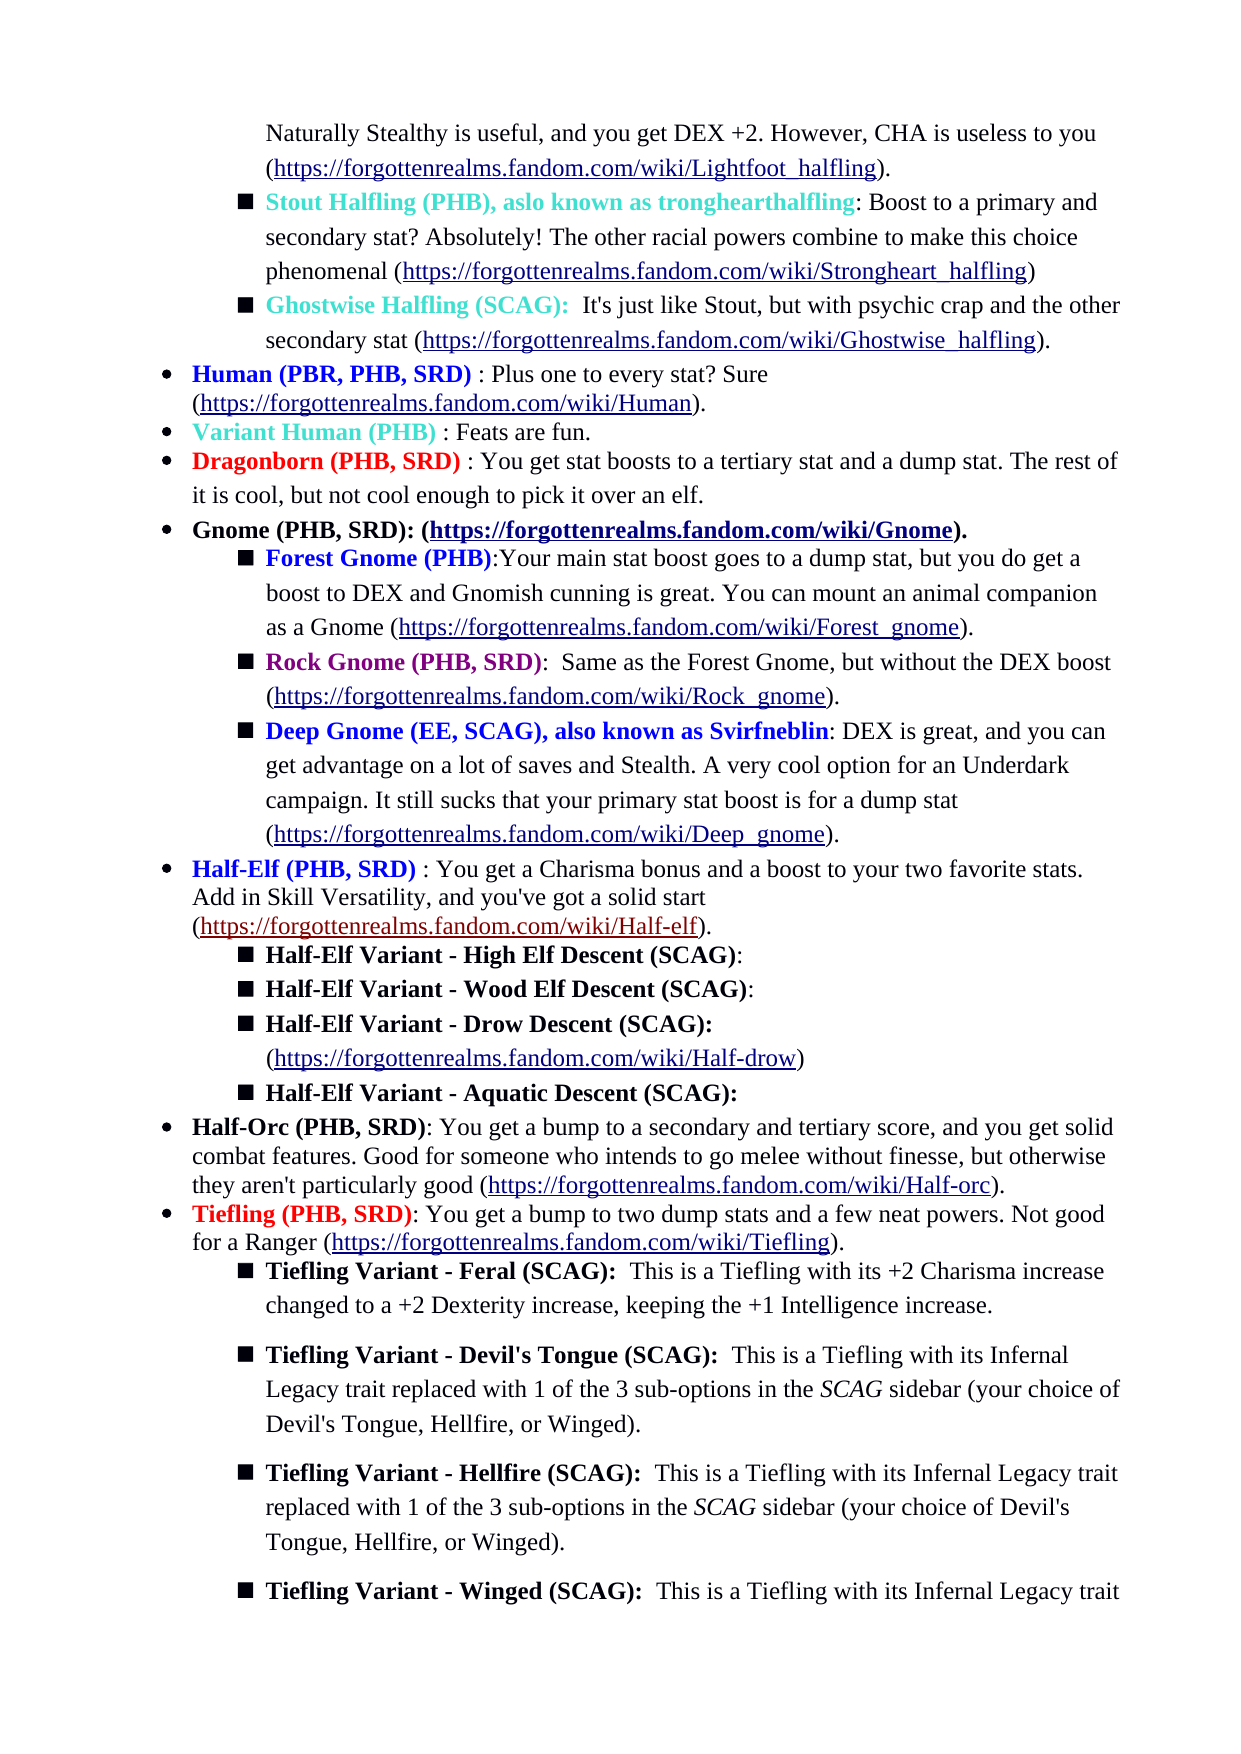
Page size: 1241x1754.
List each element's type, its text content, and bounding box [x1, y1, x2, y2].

list Half-Elf Variant - High Elf Descent (SCAG): [236, 940, 1122, 969]
list Ghostwise Halfling (SCAG): It's just like Stout, but with psychic crap and the other secondary stat (https://forgottenrealms.fandom.com/wiki/Ghostwise_halfling). [236, 291, 1122, 354]
list Deep Gnome (EE, SCAG), also known as Svirfneblin: DEX is great, and you can get advantage on a lot of saves and Stealth. A very cool option for an Underdark campaign. It still sucks that your primary stat boost is for a dump stat (https://forgottenrealms.fandom.com/wiki/Deep_gnome). [236, 716, 1122, 848]
list Tiefling Variant - Devil's Tongue (SCAG): This is a Tiefling with its Infernal Legacy trait replaced with 1 of the 3 sub-options in the SCAG sidebar (your choice of Devil's Tongue, Hellfire, or Winged). [236, 1340, 1122, 1437]
list Human (PBR, PHB, SRD) : Plus one to every stat? Sure (https://forgottenrealms.fandom.com/wiki/Human). [162, 359, 1122, 417]
list Half-Elf Variant - Wood Elf Descent (SCAG): [236, 974, 1122, 1003]
list Stout Halfling (PHB), aslo known as tronghearthalfling: Boost to a primary and secondary stat? Absolutely! The other racial powers combine to make this choice phenomenal (https://forgottenrealms.fandom.com/wiki/Strongheart_halfling) [236, 187, 1122, 285]
list Gnome (PHB, SRD): (https://forgottenrealms.fandom.com/wiki/Gnome). [162, 515, 1122, 543]
list Forest Gnome (PHB):Your main stat boost goes to a dump stat, but you do get a boost to DEX and Gnomish cunning is great. You can mount an animal companion as a Gnome (https://forgottenrealms.fandom.com/wiki/Forest_gnome). [236, 543, 1122, 641]
list Variant Human (PHB) : Feats are fun. [162, 417, 1122, 446]
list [236, 1576, 1122, 1604]
list Half-Orc (PHB, SRD): You get a bump to a secondary and tertiary score, and you get solid combat features. Good for someone who intends to go melee without finesse, but otherwise they aren't particularly good (https://forgottenrealms.fandom.com/wiki/Half-orc). [162, 1112, 1122, 1199]
list Dragonborn (PHB, SRD) : You get stat boosts to a tertiary stat and a dump stat. The rest of it is cool, but not cool enough to pick it over an elf. [162, 446, 1122, 509]
list Half-Elf Variant - Aquatic Descent (SCAG): [236, 1078, 1122, 1107]
list Half-Elf Variant - Drow Descent (SCAG):(https://forgottenrealms.fandom.com/wiki/Half-drow) [236, 1009, 1122, 1072]
list Half-Elf (PHB, SRD) : You get a Charisma bonus and a boost to your two favorite stats. Add in Skill Versatility, and you've got a solid start (https://forgottenrealms.fandom.com/wiki/Half-elf). [162, 854, 1122, 940]
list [236, 118, 1122, 181]
list Rock Gnome (PHB, SRD): Same as the Forest Gnome, but without the DEX boost (https://forgottenrealms.fandom.com/wiki/Rock_gnome). [236, 647, 1122, 710]
list Tiefling Variant - Hellfire (SCAG): This is a Tiefling with its Infernal Legacy trait replaced with 1 of the 3 sub-options in the SCAG sidebar (your choice of Devil's Tongue, Hellfire, or Winged). [236, 1458, 1122, 1555]
list Tiefling Variant - Feral (SCAG): This is a Tiefling with its +2 Charisma increase changed to a +2 Dexterity increase, keeping the +1 Intelligence increase. [236, 1256, 1122, 1319]
list Tiefling (PHB, SRD): You get a bump to two dump stats and a few neat powers. Not good for a Ranger (https://forgottenrealms.fandom.com/wiki/Tiefling). [162, 1199, 1122, 1256]
